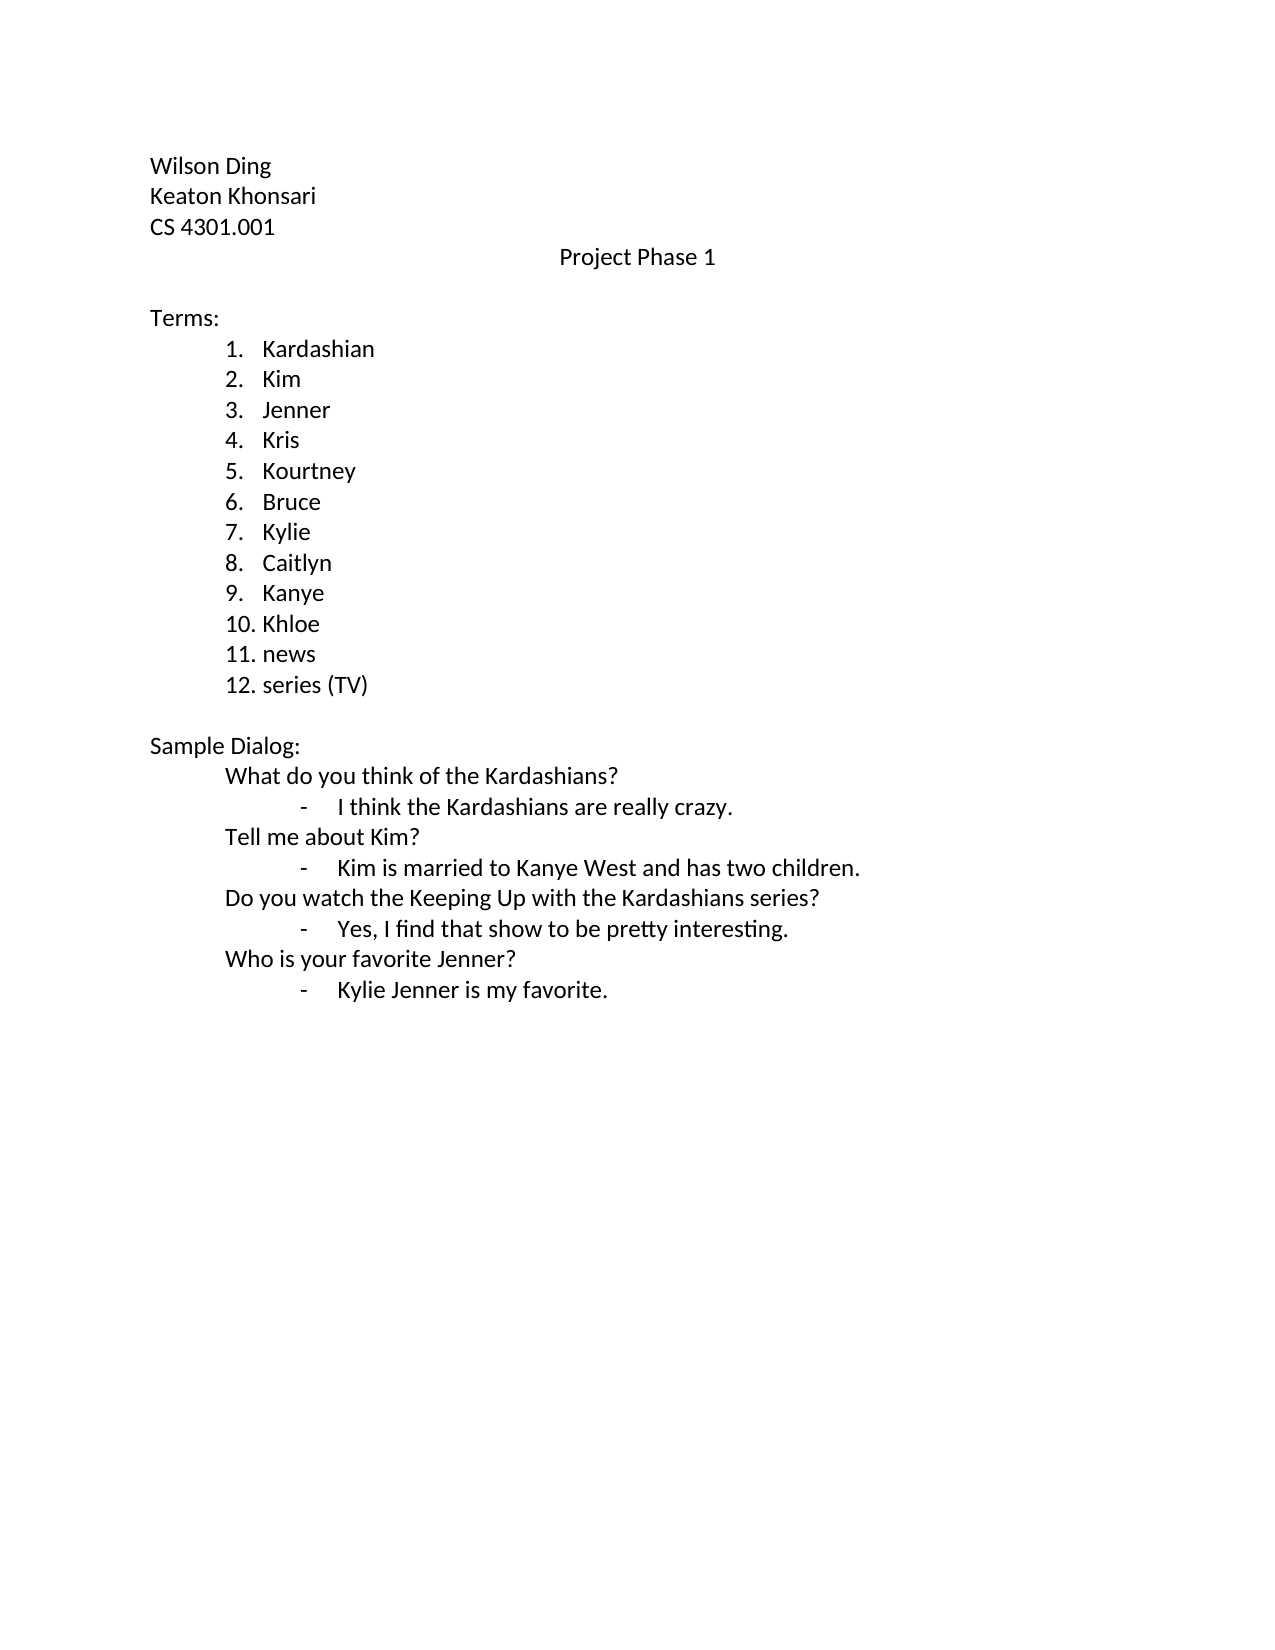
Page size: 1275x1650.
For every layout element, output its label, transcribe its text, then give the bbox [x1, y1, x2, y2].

list Kim is married to Kanye West and has two children. [300, 852, 1125, 882]
text What do you think of the Kardashians? [150, 760, 1125, 791]
text Who is your favorite Jenner? [150, 943, 1125, 974]
list Khloe [225, 608, 1125, 638]
list Kardashian [225, 333, 1125, 364]
list news [225, 638, 1125, 669]
text Sample Dialog: [150, 730, 1125, 760]
list I think the Kardashians are really crazy. [300, 791, 1125, 821]
text Terms: [150, 303, 1125, 333]
list series (TV) [225, 669, 1125, 699]
list Bruce [225, 486, 1125, 516]
text Keaton Khonsari [150, 181, 1125, 211]
list Kanye [225, 577, 1125, 608]
list Yes, I find that show to be pretty interesting. [300, 913, 1125, 943]
list Kylie [225, 516, 1125, 547]
list Kris [225, 425, 1125, 455]
text Do you watch the Keeping Up with the Kardashians series? [150, 882, 1125, 913]
text CS 4301.001 [150, 211, 1125, 242]
list Kourtney [225, 455, 1125, 486]
list Caitlyn [225, 547, 1125, 577]
text Project Phase 1 [150, 242, 1125, 272]
text Wilson Ding [150, 150, 1125, 181]
list Kylie Jenner is my favorite. [300, 974, 1125, 1004]
list Kim [225, 364, 1125, 394]
text Tell me about Kim? [150, 821, 1125, 852]
list Jenner [225, 394, 1125, 425]
